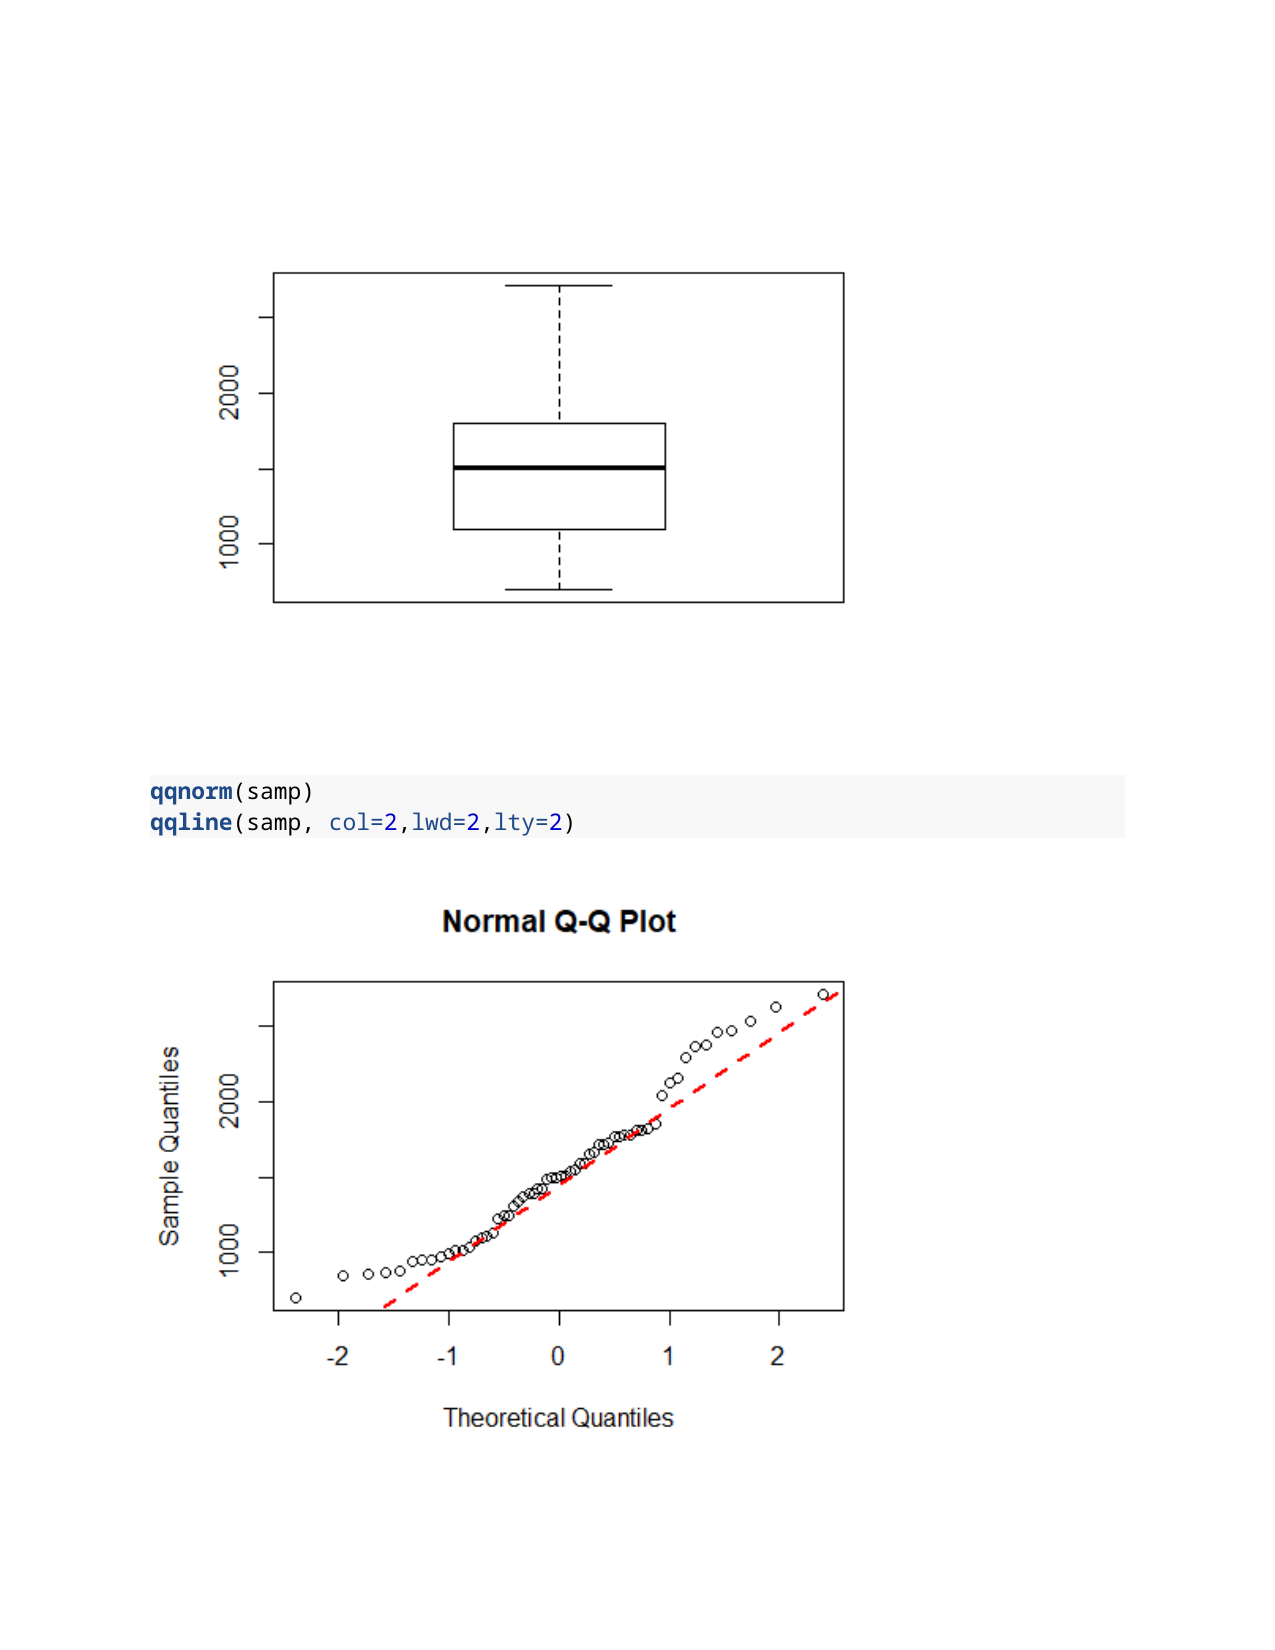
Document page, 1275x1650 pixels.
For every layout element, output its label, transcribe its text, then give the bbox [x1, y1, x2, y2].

picture [150, 858, 908, 1465]
text qqnorm(samp) qqline(samp, col=2,lwd=2,lty=2) [315, 775, 1125, 838]
picture [150, 150, 908, 757]
